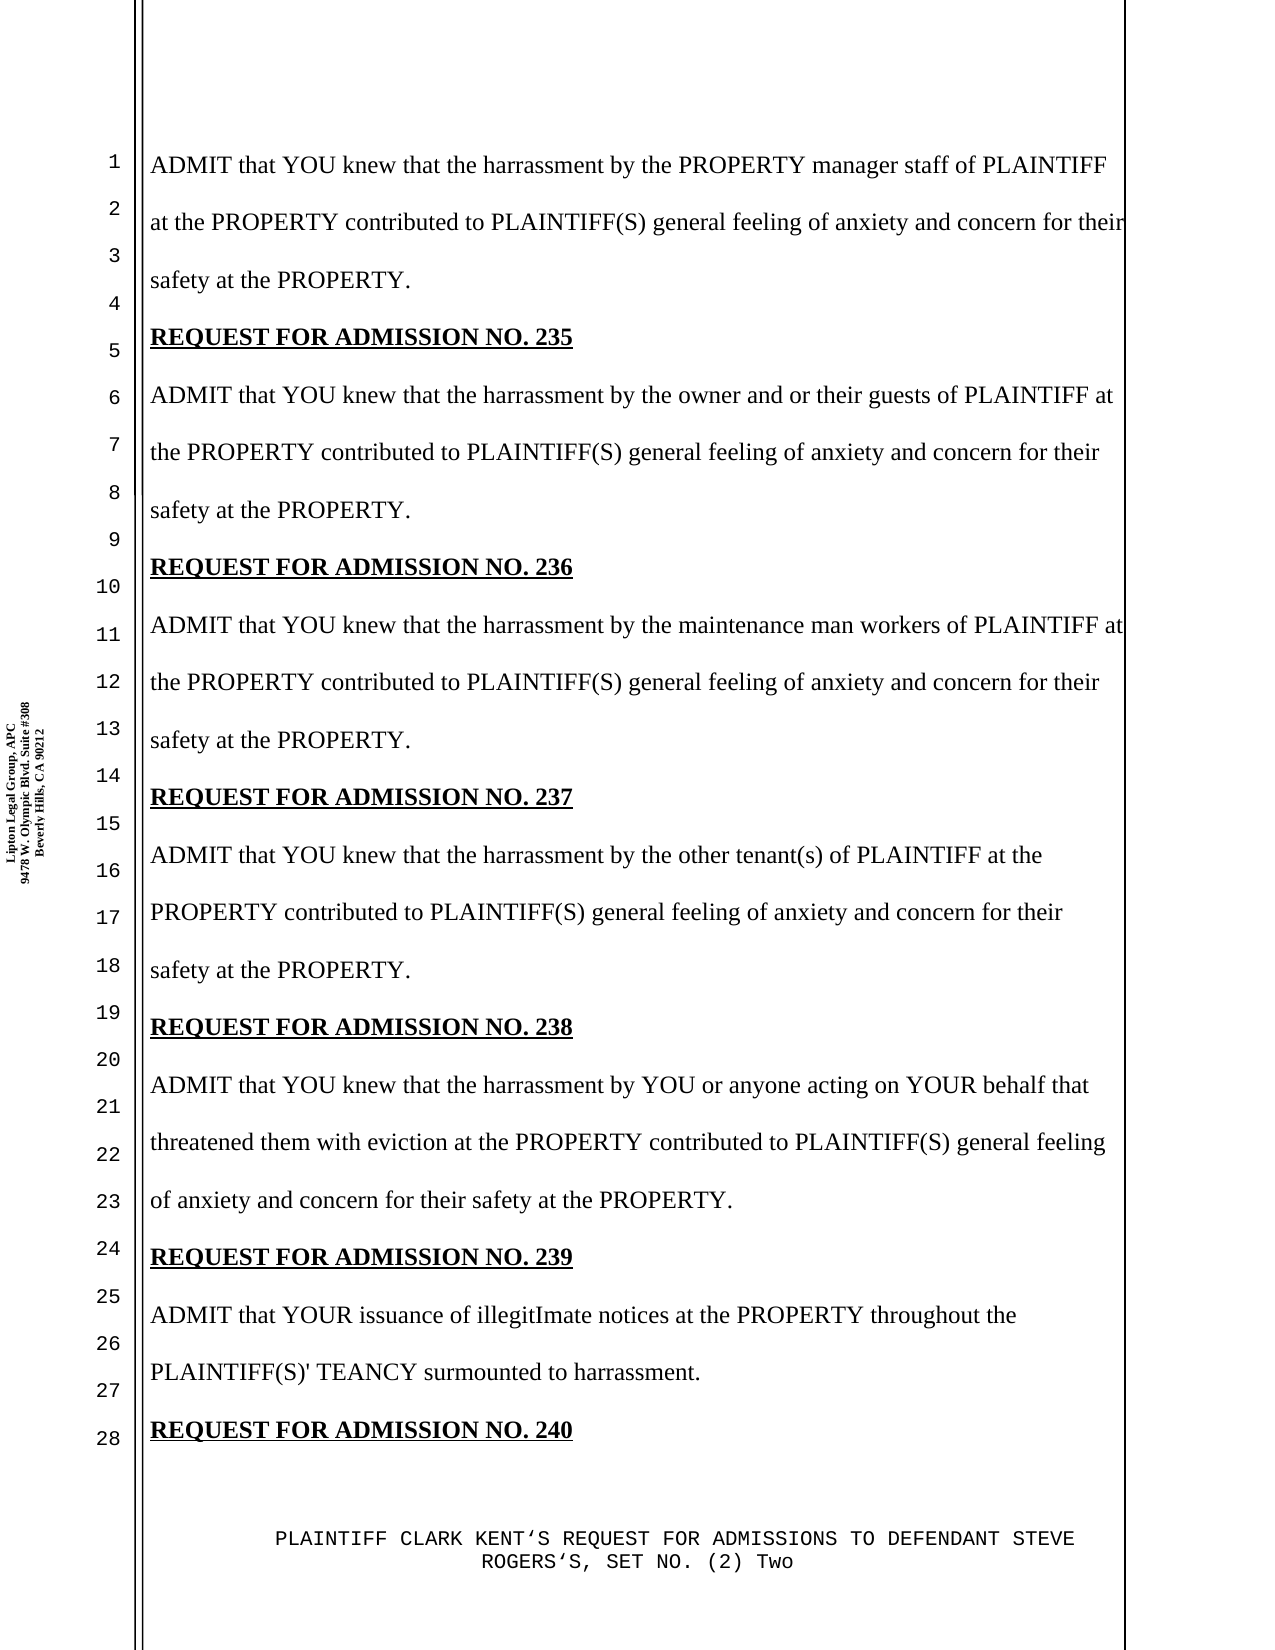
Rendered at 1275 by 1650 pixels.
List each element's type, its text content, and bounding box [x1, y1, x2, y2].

text ADMIT that YOU knew that the harrassment by the other tenant(s) of PLAINTIFF at the PROPERTY contributed to PLAINTIFF(S) general feeling of anxiety and concern for their safety at the PROPERTY. [150, 840, 1125, 984]
text REQUEST FOR ADMISSION NO. 238 [150, 1012, 1125, 1041]
text ADMIT that YOU knew that the harrassment by the owner and or their guests of PLAINTIFF at the PROPERTY contributed to PLAINTIFF(S) general feeling of anxiety and concern for their safety at the PROPERTY. [150, 380, 1125, 524]
text REQUEST FOR ADMISSION NO. 235 [150, 322, 1125, 351]
text REQUEST FOR ADMISSION NO. 239 [150, 1242, 1125, 1271]
text ADMIT that YOU knew that the harrassment by the PROPERTY manager staff of PLAINTIFF at the PROPERTY contributed to PLAINTIFF(S) general feeling of anxiety and concern for their safety at the PROPERTY. [150, 150, 1125, 294]
text REQUEST FOR ADMISSION NO. 236 [150, 552, 1125, 581]
text REQUEST FOR ADMISSION NO. 237 [150, 782, 1125, 811]
text ADMIT that YOU knew that the harrassment by the maintenance man workers of PLAINTIFF at the PROPERTY contributed to PLAINTIFF(S) general feeling of anxiety and concern for their safety at the PROPERTY. [150, 610, 1125, 754]
text ADMIT that YOU knew that the harrassment by YOU or anyone acting on YOUR behalf that threatened them with eviction at the PROPERTY contributed to PLAINTIFF(S) general feeling of anxiety and concern for their safety at the PROPERTY. [150, 1070, 1125, 1214]
text REQUEST FOR ADMISSION NO. 240 [150, 1415, 1125, 1444]
text ADMIT that YOUR issuance of illegitImate notices at the PROPERTY throughout the PLAINTIFF(S)' TEANCY surmounted to harrassment. [150, 1300, 1125, 1386]
